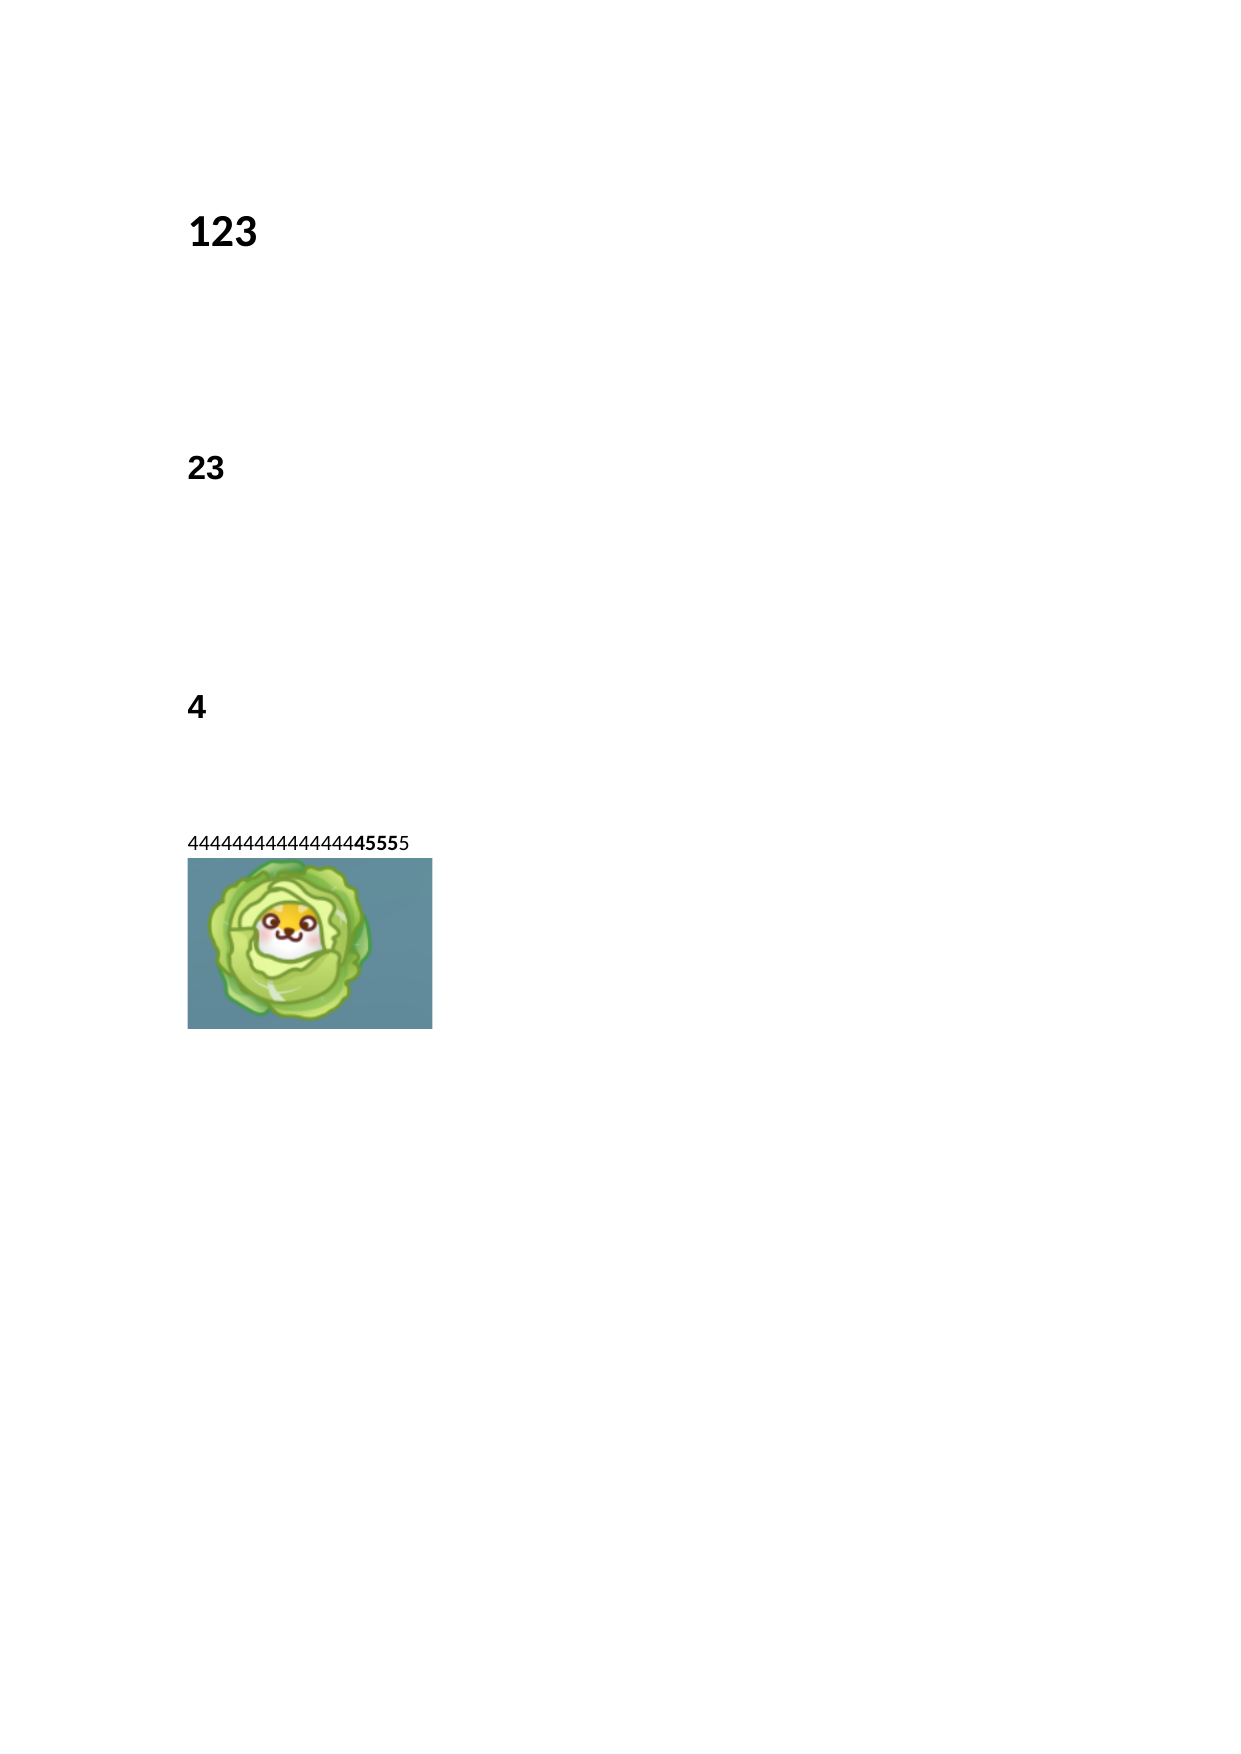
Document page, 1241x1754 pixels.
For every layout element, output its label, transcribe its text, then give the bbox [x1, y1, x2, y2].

subtitle 4 [187, 674, 1053, 739]
picture [187, 858, 433, 1029]
subtitle 123 [187, 197, 1053, 262]
subtitle 23 [187, 434, 1053, 499]
text 44444444444444445555 [187, 826, 1053, 859]
